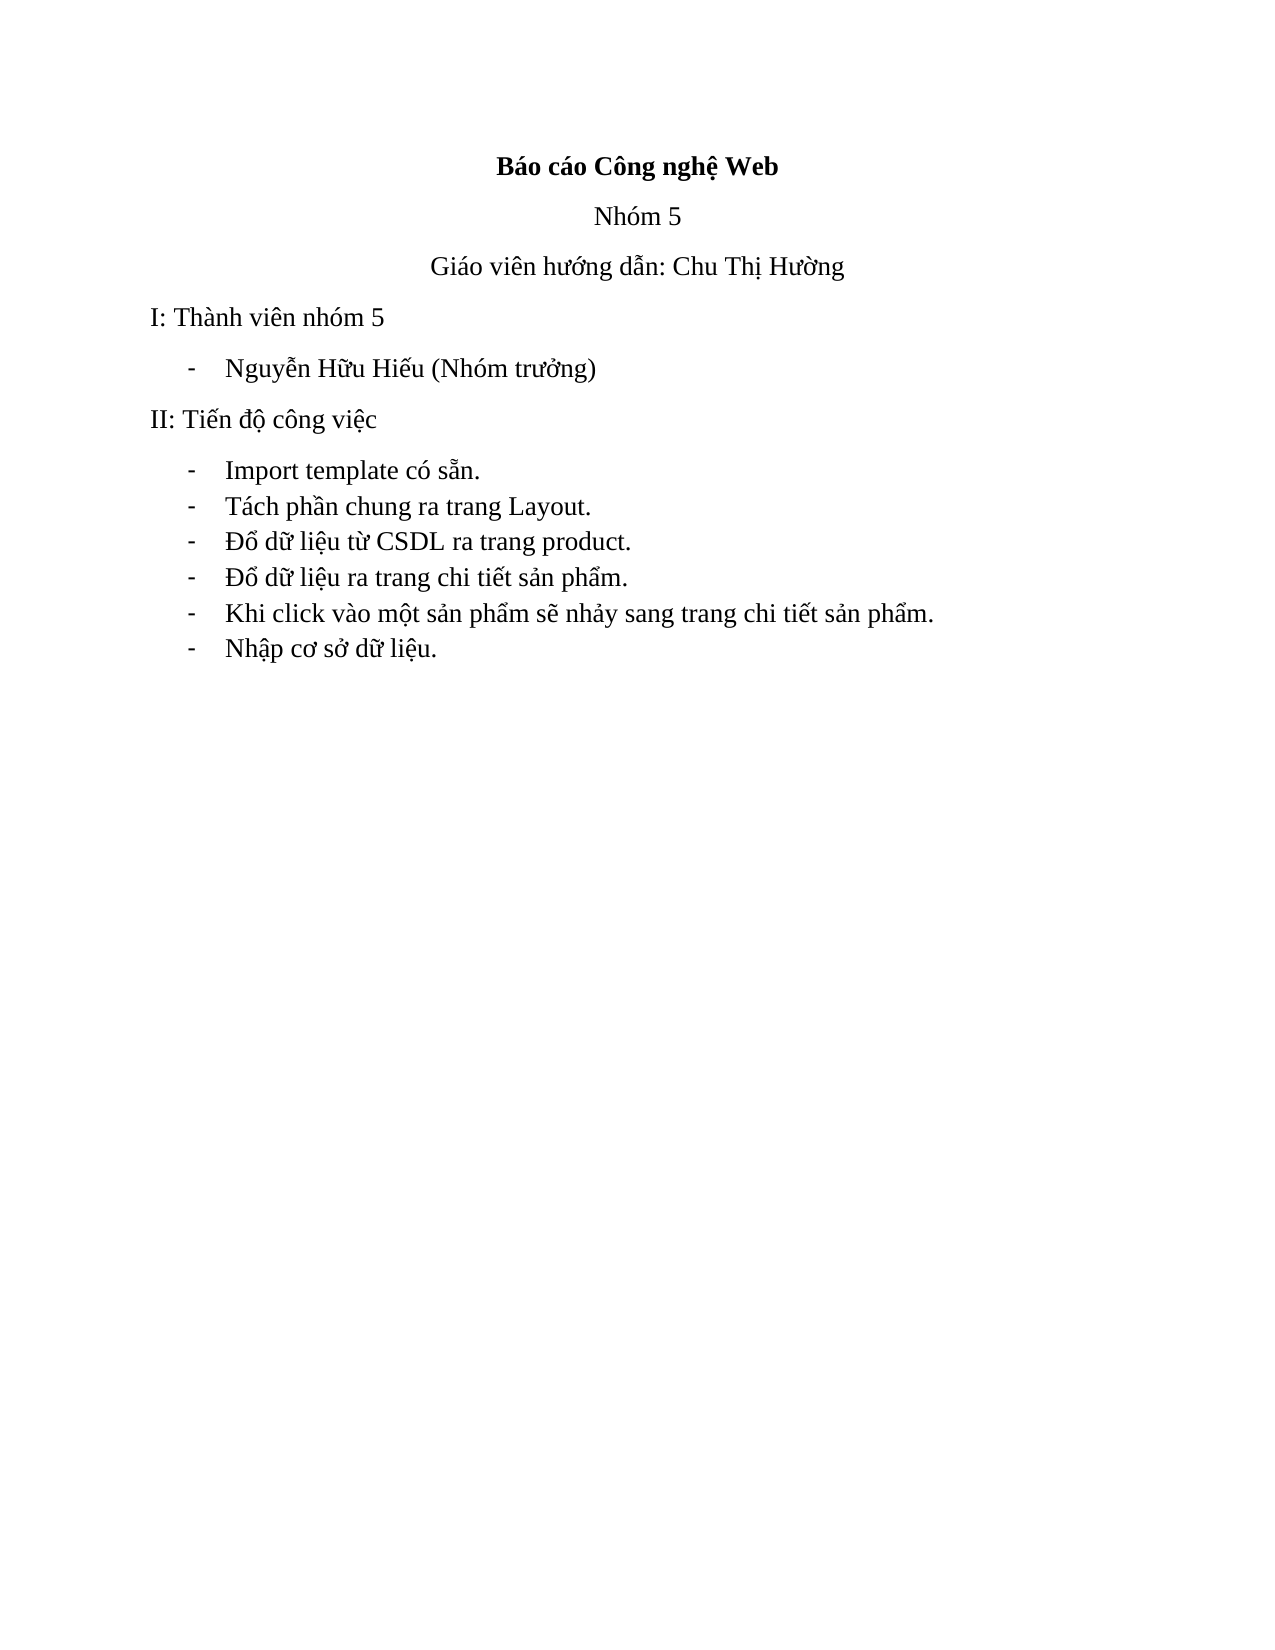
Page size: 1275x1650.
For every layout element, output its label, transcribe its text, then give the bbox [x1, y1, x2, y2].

list Nguyễn Hữu Hiếu (Nhóm trưởng) [187, 351, 1125, 384]
list Đổ dữ liệu ra trang chi tiết sản phẩm. [187, 560, 1125, 593]
text Giáo viên hướng dẫn: Chu Thị Hường [150, 250, 1125, 282]
text Báo cáo Công nghệ Web [150, 150, 1125, 181]
text I: Thành viên nhóm 5 [150, 301, 1125, 332]
list Tách phần chung ra trang Layout. [187, 489, 1125, 522]
list Nhập cơ sở dữ liệu. [187, 631, 1125, 664]
text Nhóm 5 [150, 200, 1125, 231]
text II: Tiến độ công việc [150, 403, 1125, 434]
list Đổ dữ liệu từ CSDL ra trang product. [187, 524, 1125, 558]
list Khi click vào một sản phẩm sẽ nhảy sang trang chi tiết sản phẩm. [187, 596, 1125, 629]
list Import template có sẵn. [187, 453, 1125, 486]
